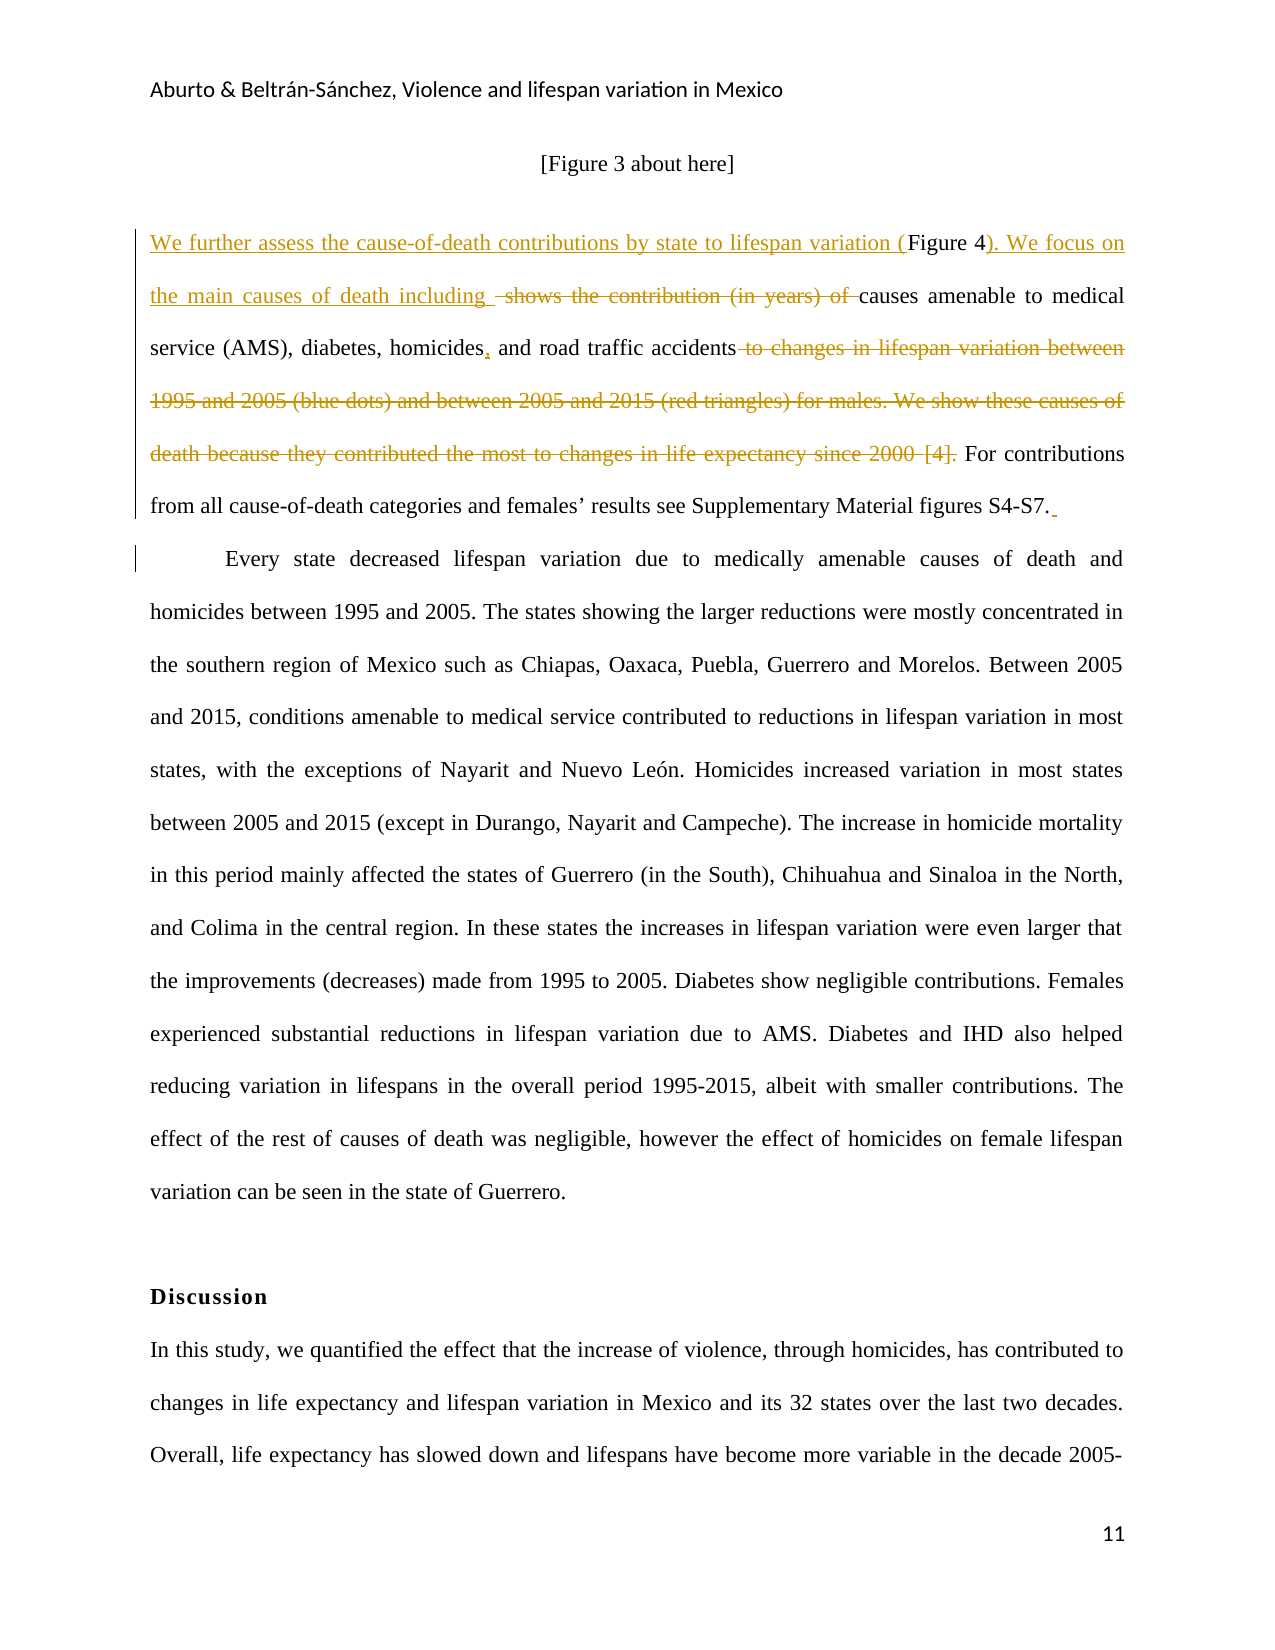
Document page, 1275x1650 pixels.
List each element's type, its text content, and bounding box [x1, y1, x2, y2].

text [150, 1336, 1125, 1468]
text [Figure 3 about here] [150, 150, 1125, 176]
text Figure 4causes amenable to medical service (AMS), diabetes, homicides and road traffic accidents For contributions from all cause-of-death categories and females’ results see Supplementary Material figures S4-S7. [150, 229, 1125, 401]
text Figure 4causes amenable to medical service (AMS), diabetes, homicides and road traffic accidents For contributions from all cause-of-death categories and females’ results see Supplementary Material figures S4-S7. [150, 403, 1125, 519]
text Discussion [150, 1283, 1125, 1309]
text Every state decreased lifespan variation due to medically amenable causes of death and homicides between 1995 and 2005. The states showing the larger reductions were mostly concentrated in the southern region of Mexico such as Chiapas, Oaxaca, Puebla, Guerrero and Morelos. Between 2005 and 2015, conditions amenable to medical service contributed to reductions in lifespan variation in most states, with the exceptions of Nayarit and Nuevo León. Homicides increased variation in most states between 2005 and 2015 (except in Durango, Nayarit and Campeche). The increase in homicide mortality in this period mainly affected the states of Guerrero (in the South), Chihuahua and Sinaloa in the North, and Colima in the central region. In these states the increases in lifespan variation were even larger that the improvements (decreases) made from 1995 to 2005. Diabetes show negligible contributions. Females experienced substantial reductions in lifespan variation due to AMS. Diabetes and IHD also helped reducing variation in lifespans in the overall period 1995-2015, albeit with smaller contributions. The effect of the rest of causes of death was negligible, however the effect of homicides on female lifespan variation can be seen in the state of Guerrero. [150, 545, 1125, 1204]
